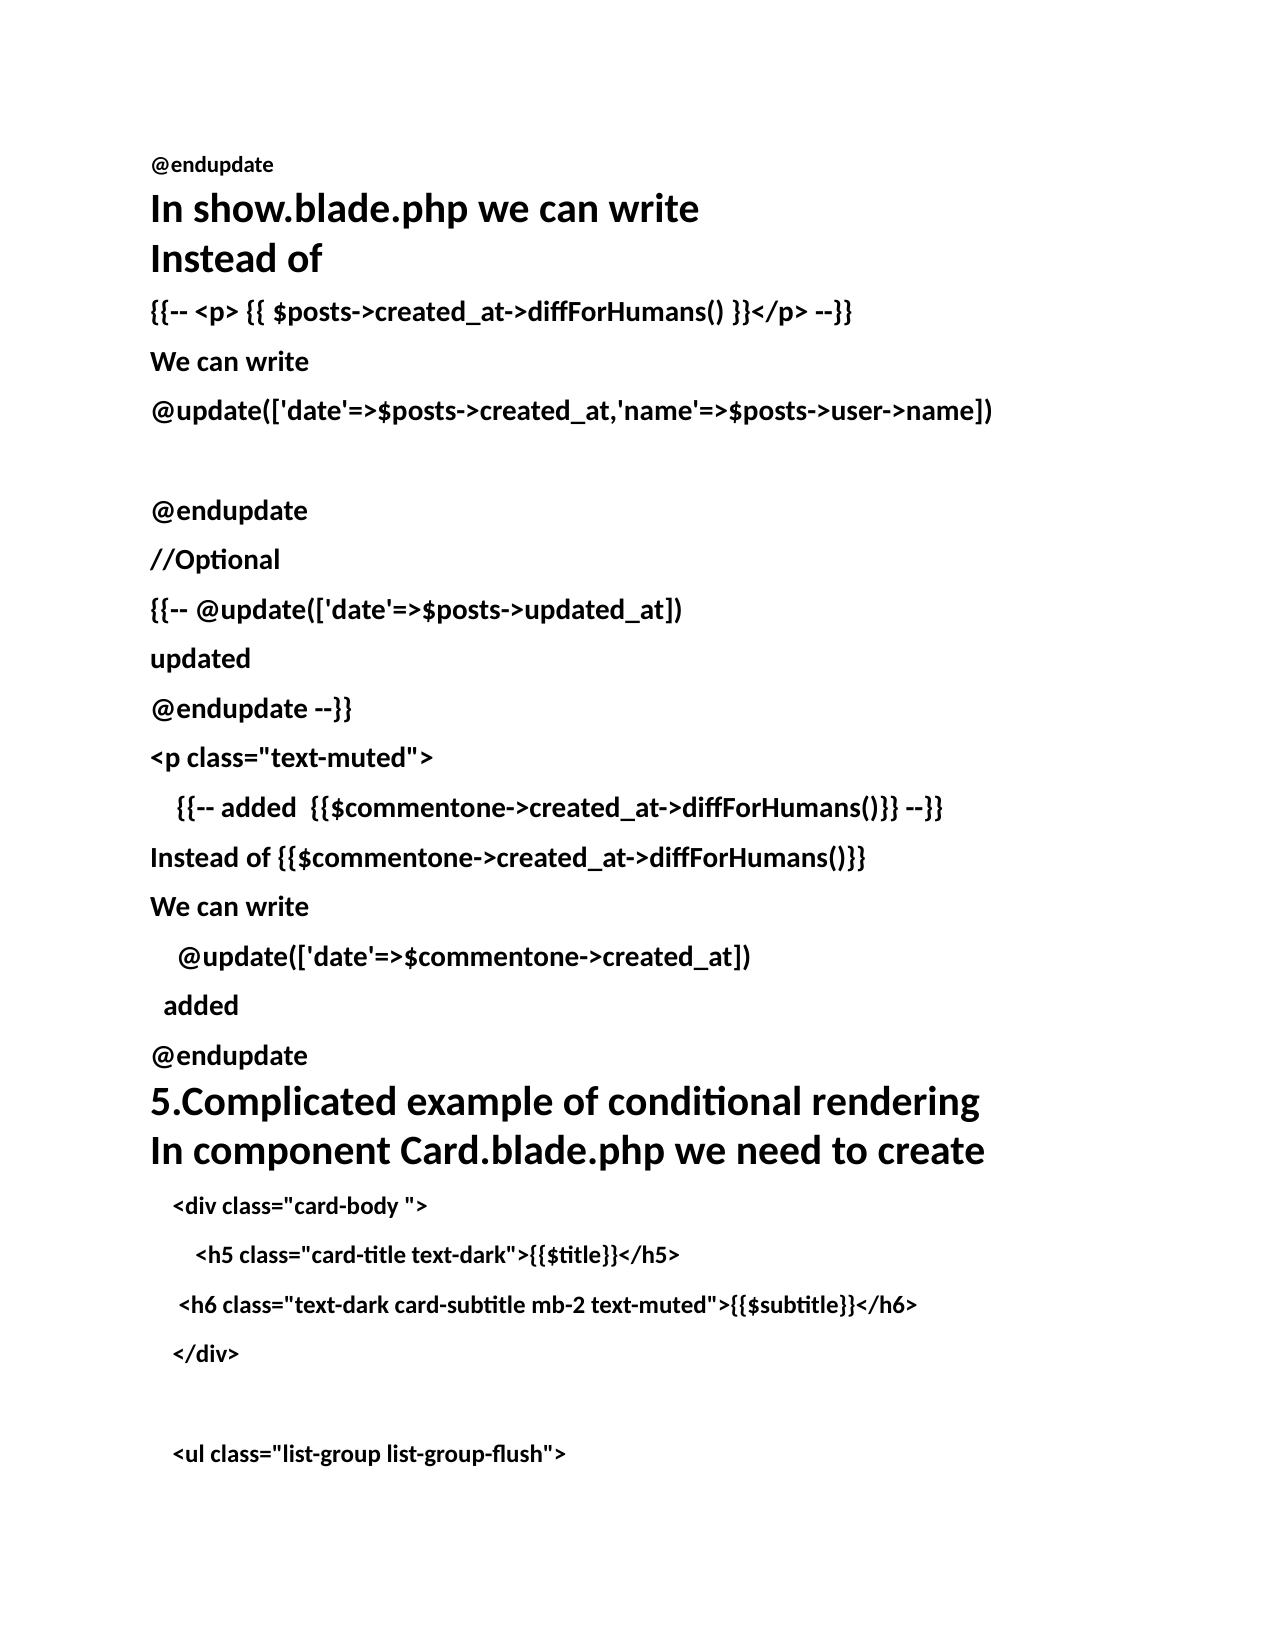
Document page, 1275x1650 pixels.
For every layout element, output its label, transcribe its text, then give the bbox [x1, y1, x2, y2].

text @endupdate [150, 150, 1125, 179]
text <p class="text-muted"> [150, 745, 1125, 774]
text @endupdate [150, 1042, 1125, 1071]
text We can write [150, 348, 1125, 377]
text <h6 class="text-dark card-subtitle mb-2 text-muted">{{$subtitle}}</h6> [150, 1290, 1125, 1319]
text <ul class="list-group list-group-flush"> [150, 1439, 1125, 1468]
text updated [150, 646, 1125, 674]
text In component Card.blade.php we need to create [150, 1142, 1125, 1170]
text @endupdate --}} [150, 695, 1125, 724]
text We can write [150, 894, 1125, 922]
text <div class="card-body "> [150, 1191, 1125, 1220]
text {{-- @update(['date'=>$posts->updated_at]) [150, 596, 1125, 625]
text In show.blade.php we can write [150, 199, 1125, 228]
text <h5 class="card-title text-dark">{{$title}}</h5> [150, 1241, 1125, 1269]
text {{-- <p> {{ $posts->created_at->diffForHumans() }}</p> --}} [150, 299, 1125, 327]
text Instead of {{$commentone->created_at->diffForHumans()}} [150, 844, 1125, 873]
text //Optional [150, 547, 1125, 575]
text </div> [150, 1340, 1125, 1369]
text Instead of [150, 249, 1125, 278]
text added [150, 993, 1125, 1022]
text @update(['date'=>$commentone->created_at]) [150, 943, 1125, 972]
text {{-- added {{$commentone->created_at->diffForHumans()}} --}} [150, 794, 1125, 823]
text 5.Complicated example of conditional rendering [150, 1092, 1125, 1121]
text @update(['date'=>$posts->created_at,'name'=>$posts->user->name]) [150, 398, 1125, 427]
text @endupdate [150, 497, 1125, 526]
